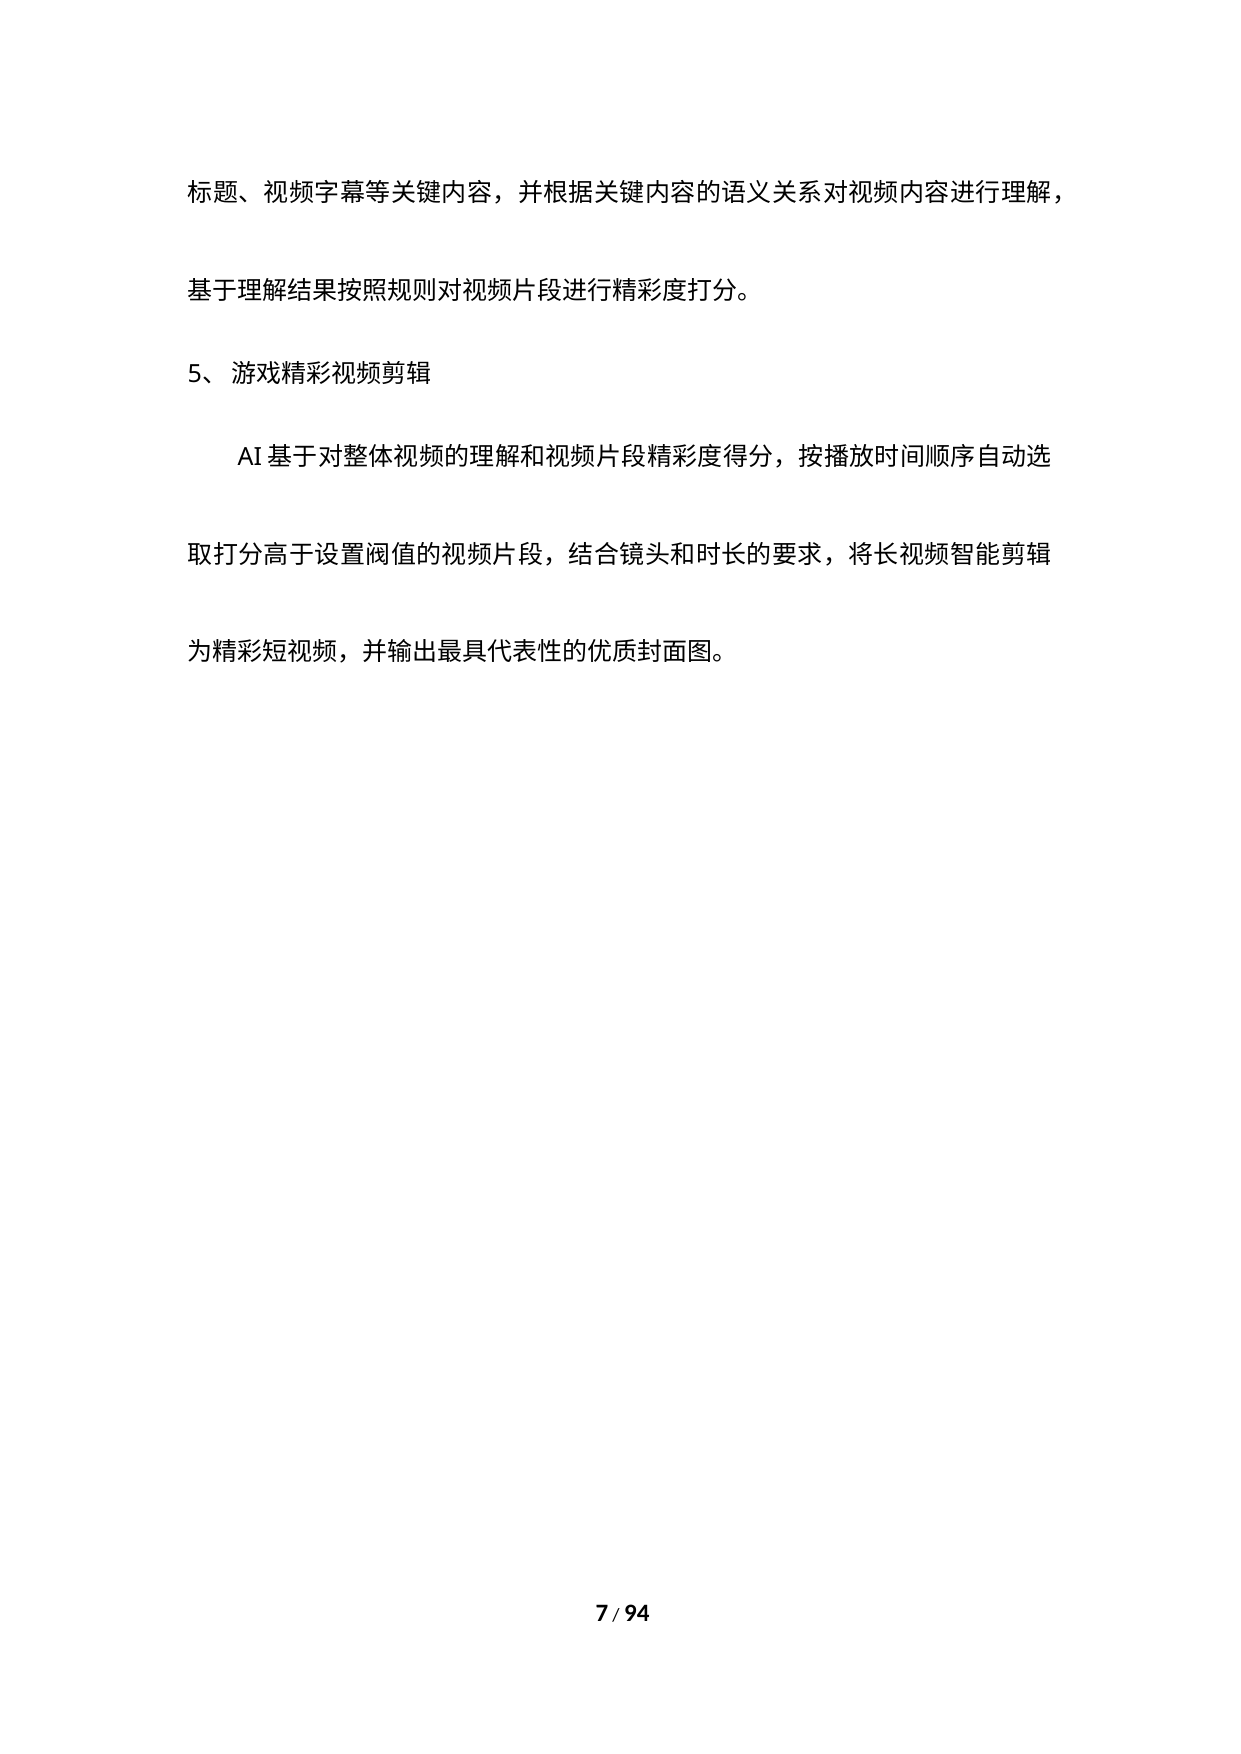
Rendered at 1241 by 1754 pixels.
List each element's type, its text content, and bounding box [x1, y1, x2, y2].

text AI基于对整体视频的理解和视频片段精彩度得分，按播放时间顺序自动选取打分高于设置阀值的视频片段，结合镜头和时长的要求，将长视频智能剪辑为精彩短视频，并输出最具代表性的优质封面图。 [187, 422, 1053, 682]
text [187, 158, 1053, 321]
list 游戏精彩视频剪辑 [187, 339, 1053, 404]
